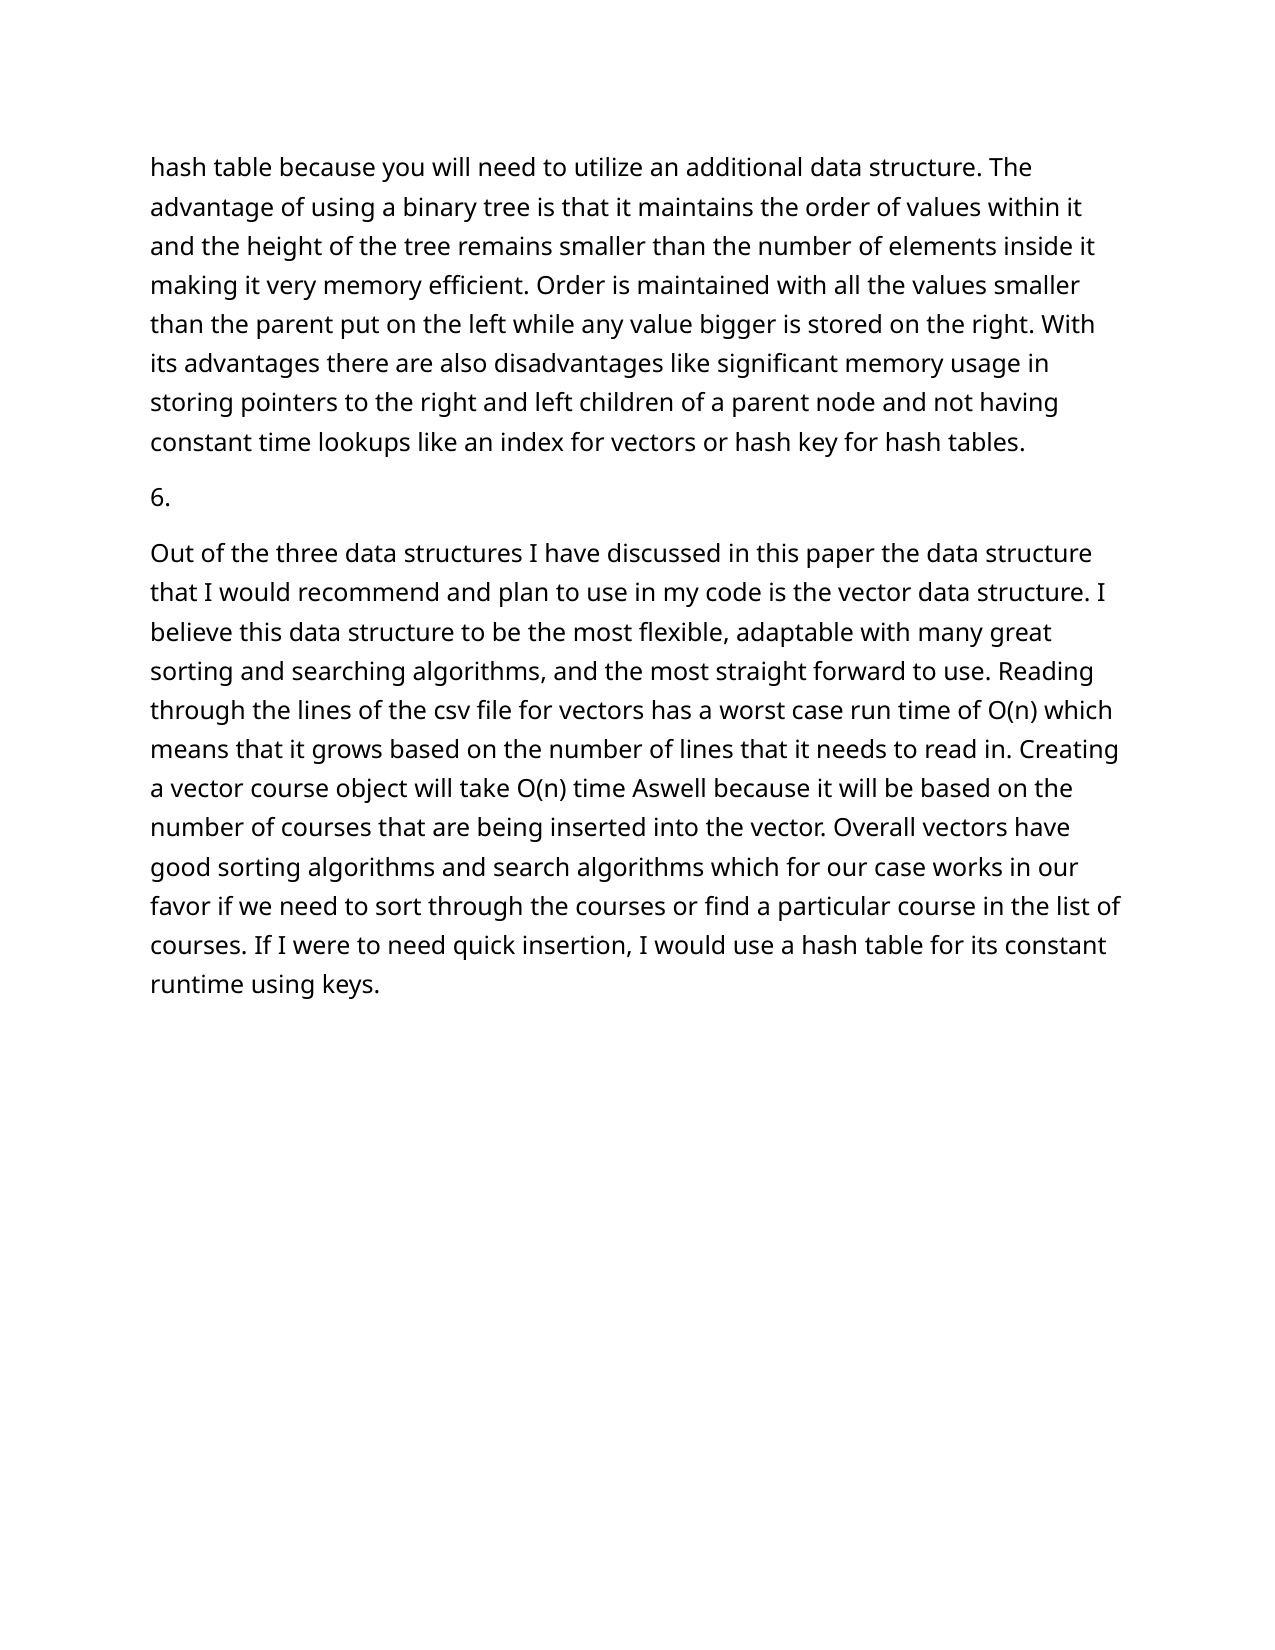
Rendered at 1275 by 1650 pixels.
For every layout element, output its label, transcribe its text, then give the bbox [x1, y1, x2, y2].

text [150, 150, 1125, 458]
text 6. [150, 480, 1125, 514]
text Out of the three data structures I have discussed in this paper the data structure that I would recommend and plan to use in my code is the vector data structure. I believe this data structure to be the most flexible, adaptable with many great sorting and searching algorithms, and the most straight forward to use. Reading through the lines of the csv file for vectors has a worst case run time of O(n) which means that it grows based on the number of lines that it needs to read in. Creating a vector course object will take O(n) time Aswell because it will be based on the number of courses that are being inserted into the vector. Overall vectors have good sorting algorithms and search algorithms which for our case works in our favor if we need to sort through the courses or find a particular course in the list of courses. If I were to need quick insertion, I would use a hash table for its constant runtime using keys. [150, 536, 1125, 1001]
